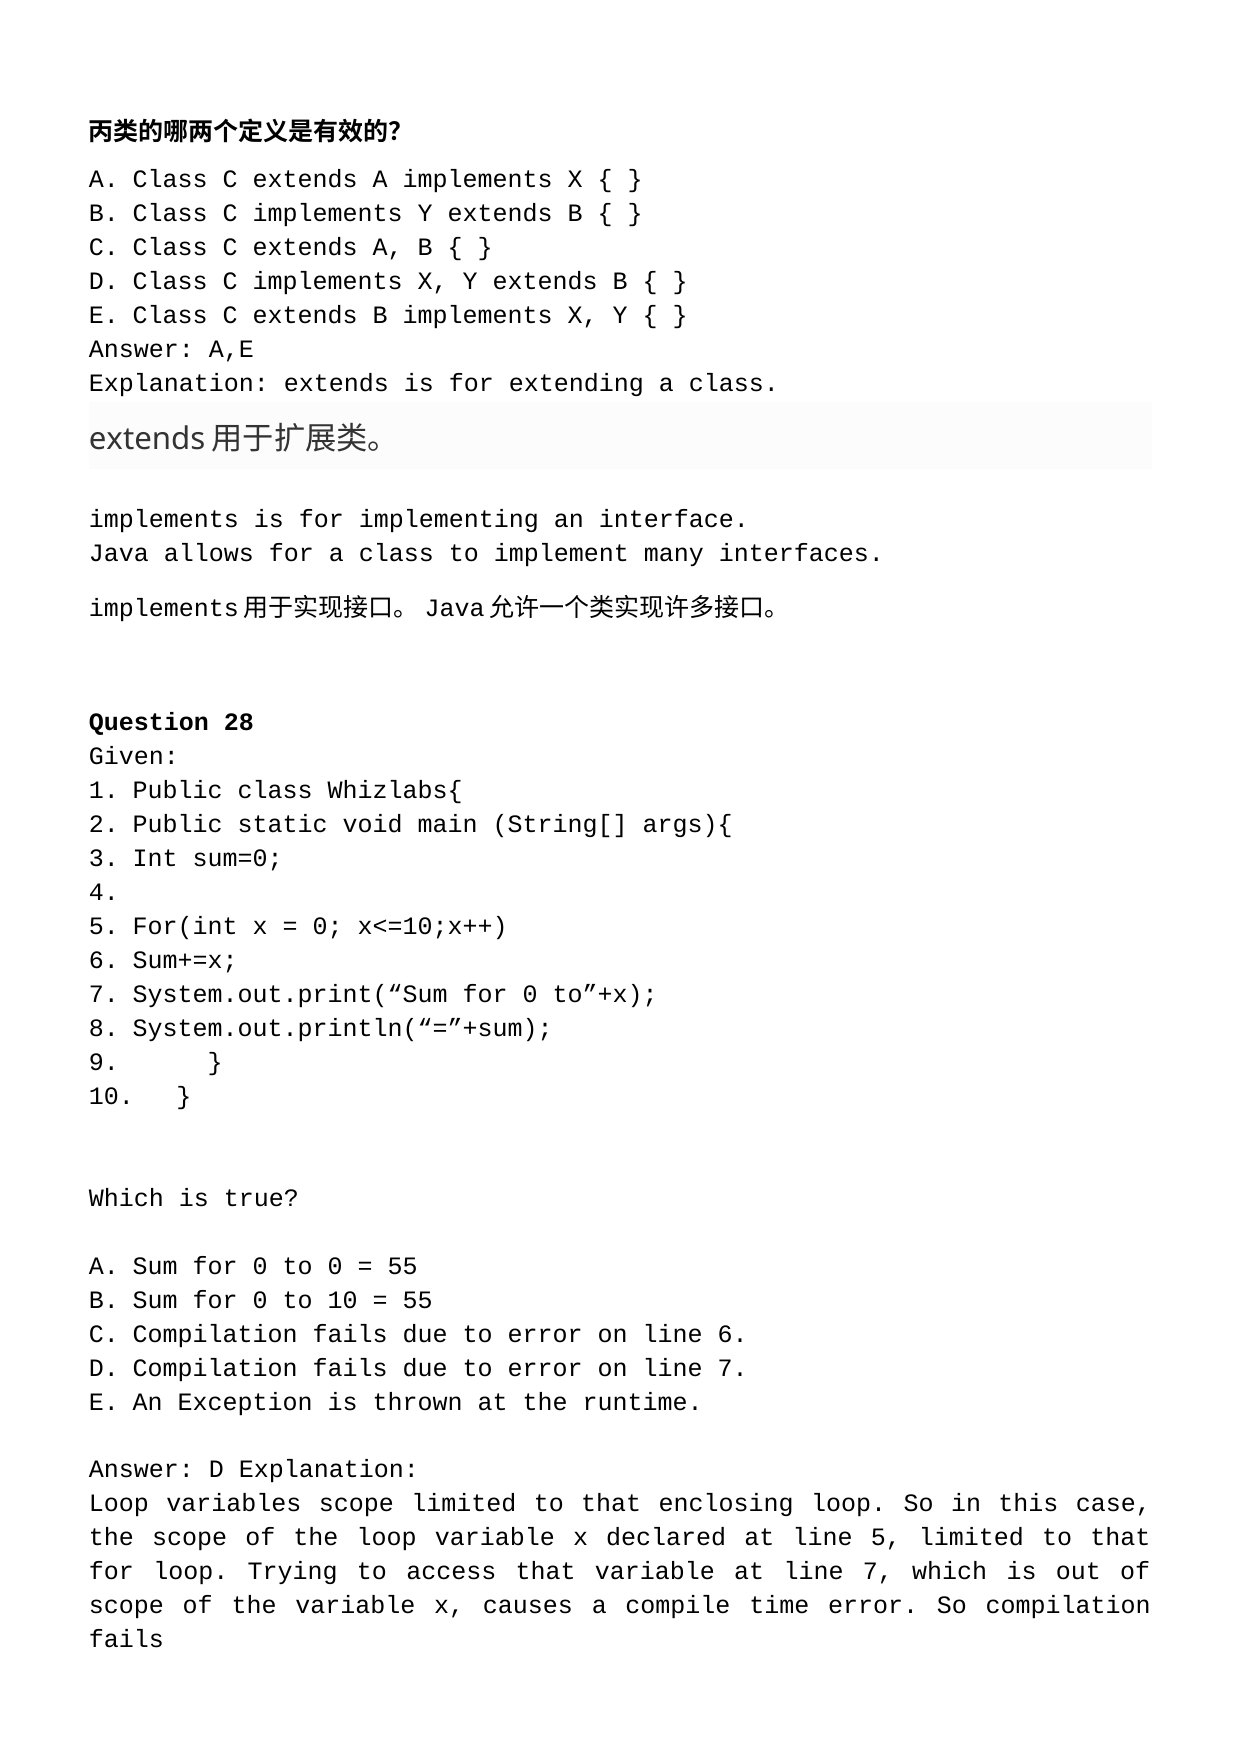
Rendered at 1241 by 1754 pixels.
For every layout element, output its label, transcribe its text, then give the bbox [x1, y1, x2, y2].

text B. Class C implements Y extends B { } [89, 198, 1152, 232]
text implements is for implementing an interface. [89, 503, 1152, 537]
text extends用于扩展类。 [89, 402, 1152, 469]
text A. Class C extends A implements X { } [89, 164, 1152, 198]
text Java allows for a class to implement many interfaces. [89, 537, 1152, 571]
text 8. System.out.println(“=”+sum); [89, 1013, 1152, 1047]
text D. Class C implements X, Y extends B { } [89, 266, 1152, 300]
text C. Class C extends A, B { } [89, 232, 1152, 266]
text Given: [89, 741, 1152, 775]
text E. An Exception is thrown at the runtime. [89, 1386, 1152, 1420]
text Answer: D Explanation: [89, 1454, 1152, 1488]
text 4. [89, 877, 1152, 911]
text 9. } [89, 1047, 1152, 1081]
text D. Compilation fails due to error on line 7. [89, 1352, 1152, 1386]
text C. Compilation fails due to error on line 6. [89, 1318, 1152, 1352]
text implements用于实现接口。 Java允许一个类实现许多接口。 [89, 571, 1152, 639]
text 5. For(int x = 0; x<=10;x++) [89, 911, 1152, 945]
text Answer: A,E [89, 334, 1152, 368]
text 丙类的哪两个定义是有效的？ [89, 96, 1152, 164]
text 6. Sum+=x; [89, 945, 1152, 979]
text Which is true? [89, 1183, 1152, 1217]
text 10. } [89, 1081, 1152, 1115]
text Loop variables scope limited to that enclosing loop. So in this case, the scope of the loop variable x declared at line 5, limited to that for loop. Trying to access that variable at line 7, which is out of scope of the variable x, causes a compile time error. So compilation fails [89, 1488, 1152, 1658]
text E. Class C extends B implements X, Y { } [89, 300, 1152, 334]
text Explanation: extends is for extending a class. [89, 368, 1152, 402]
text 2. Public static void main (String[] args){ [89, 809, 1152, 843]
text 1. Public class Whizlabs{ [89, 775, 1152, 809]
text B. Sum for 0 to 10 = 55 [89, 1284, 1152, 1318]
text 3. Int sum=0; [89, 843, 1152, 877]
text 7. System.out.print(“Sum for 0 to”+x); [89, 979, 1152, 1013]
text A. Sum for 0 to 0 = 55 [89, 1251, 1152, 1284]
